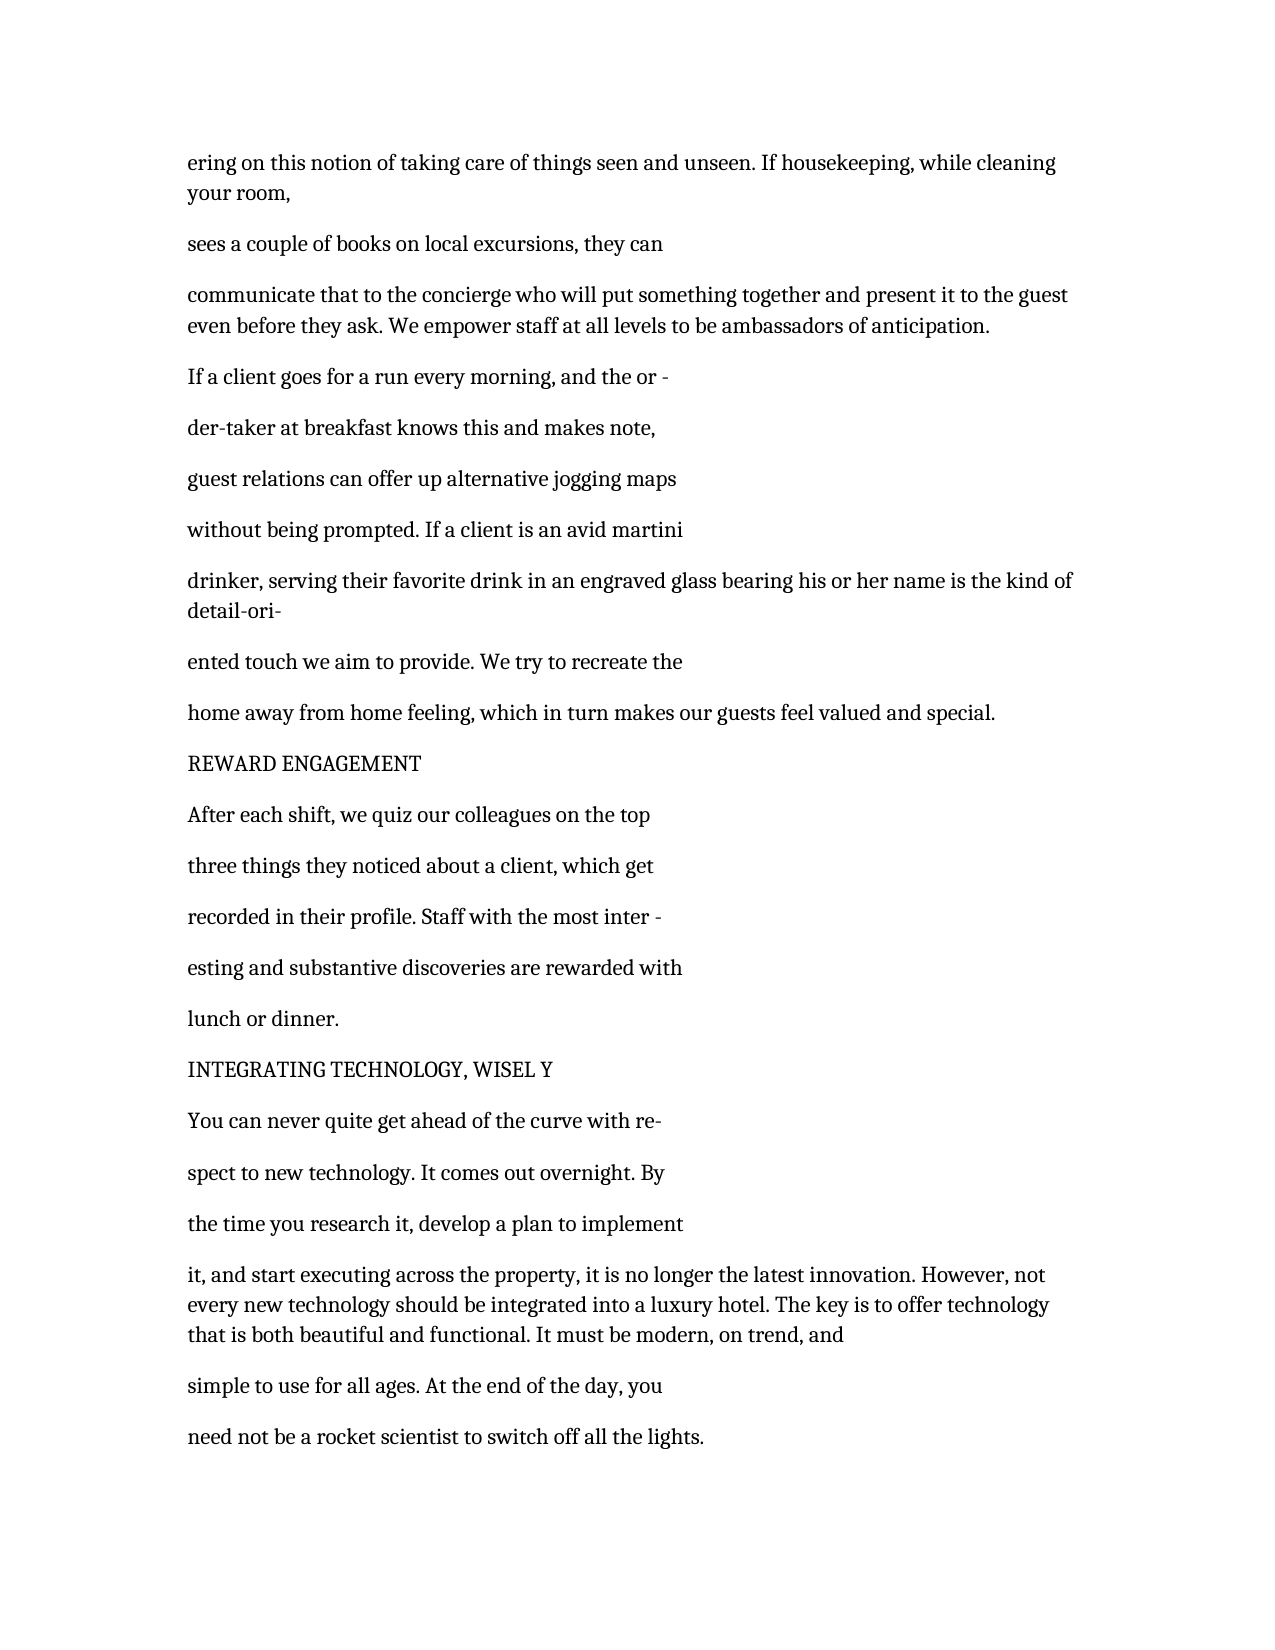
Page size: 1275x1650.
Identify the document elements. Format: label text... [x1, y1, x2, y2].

text the time you research it, develop a plan to implement [187, 1210, 1087, 1237]
text spect to new technology. It comes out overnight. By [187, 1159, 1087, 1186]
text After each shift, we quiz our colleagues on the top [187, 802, 1087, 828]
text without being prompted. If a client is an avid martini [187, 517, 1087, 543]
text If a client goes for a run every morning, and the or - [187, 363, 1087, 390]
text ented touch we aim to provide. We try to recreate the [187, 649, 1087, 675]
text need not be a rocket scientist to switch off all the lights. [187, 1424, 1087, 1450]
text You can never quite get ahead of the curve with re- [187, 1108, 1087, 1135]
text simple to use for all ages. At the end of the day, you [187, 1373, 1087, 1399]
text der-taker at breakfast knows this and makes note, [187, 414, 1087, 441]
text recorded in their profile. Staff with the most inter - [187, 904, 1087, 931]
text home away from home feeling, which in turn makes our guests feel valued and special. [187, 700, 1087, 726]
text communicate that to the concierge who will put something together and present it to the guest even before they ask. We empower staff at all levels to be ambassadors of anticipation. [187, 282, 1087, 339]
text esting and substantive discoveries are rewarded with [187, 955, 1087, 982]
text REWARD ENGAGEMENT [187, 751, 1087, 777]
text three things they noticed about a client, which get [187, 853, 1087, 879]
text drinker, serving their favorite drink in an engraved glass bearing his or her name is the kind of detail-ori- [187, 568, 1087, 624]
text it, and start executing across the property, it is no longer the latest innovation. However, not every new technology should be integrated into a luxury hotel. The key is to offer technology that is both beautiful and functional. It must be modern, on trend, and [187, 1261, 1087, 1348]
text INTEGRATING TECHNOLOGY, WISEL Y [187, 1057, 1087, 1084]
text ering on this notion of taking care of things seen and unseen. If housekeeping, while cleaning your room, [187, 150, 1087, 207]
text sees a couple of books on local excursions, they can [187, 231, 1087, 258]
text guest relations can offer up alternative jogging maps [187, 466, 1087, 492]
text lunch or dinner. [187, 1006, 1087, 1033]
